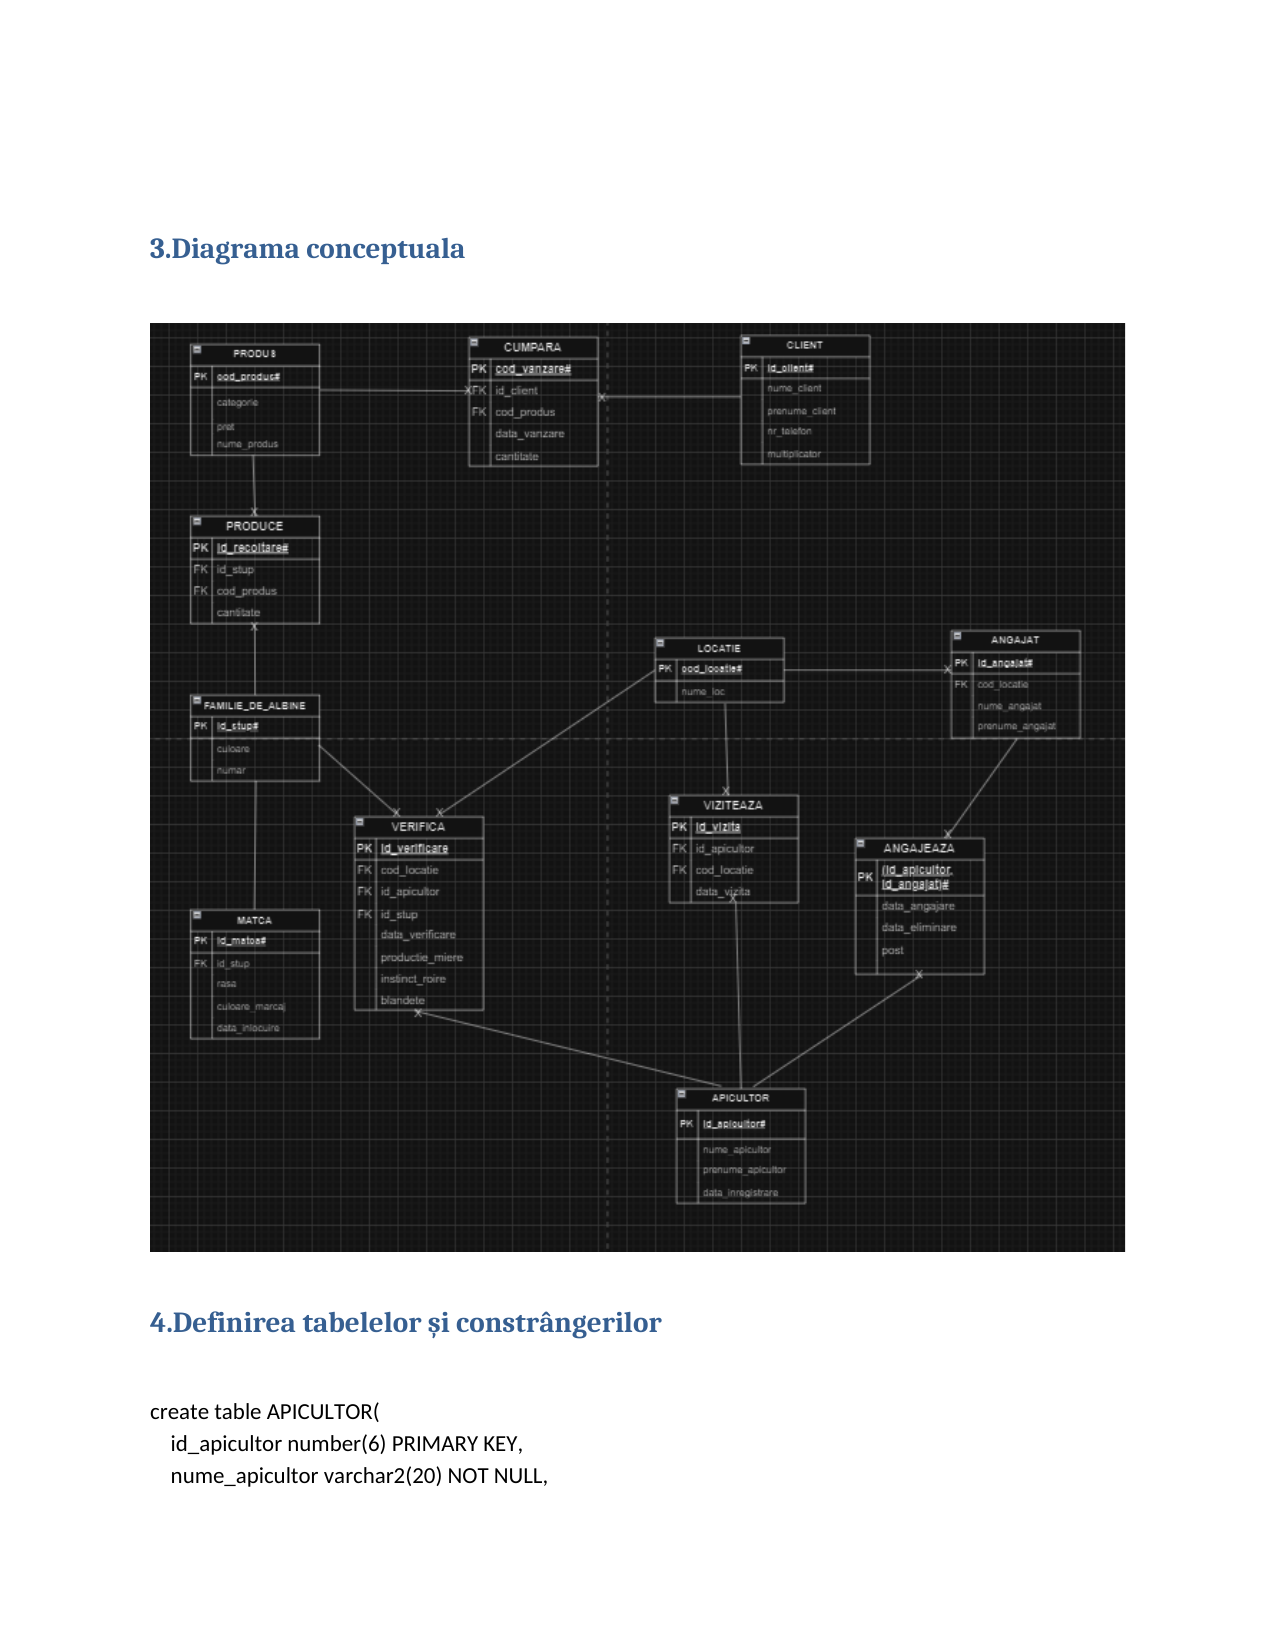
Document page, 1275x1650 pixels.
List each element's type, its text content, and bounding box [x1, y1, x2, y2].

subtitle 4.Definirea tabelelor și constrângerilor [150, 1306, 1125, 1339]
subtitle 3.Diagrama conceptuala [150, 232, 1125, 266]
text create table APICULTOR( [150, 1397, 1125, 1425]
text id_apicultor number(6) PRIMARY KEY, [150, 1429, 1125, 1457]
text nume_apicultor varchar2(20) NOT NULL, [150, 1462, 1125, 1490]
picture [150, 323, 1125, 1252]
